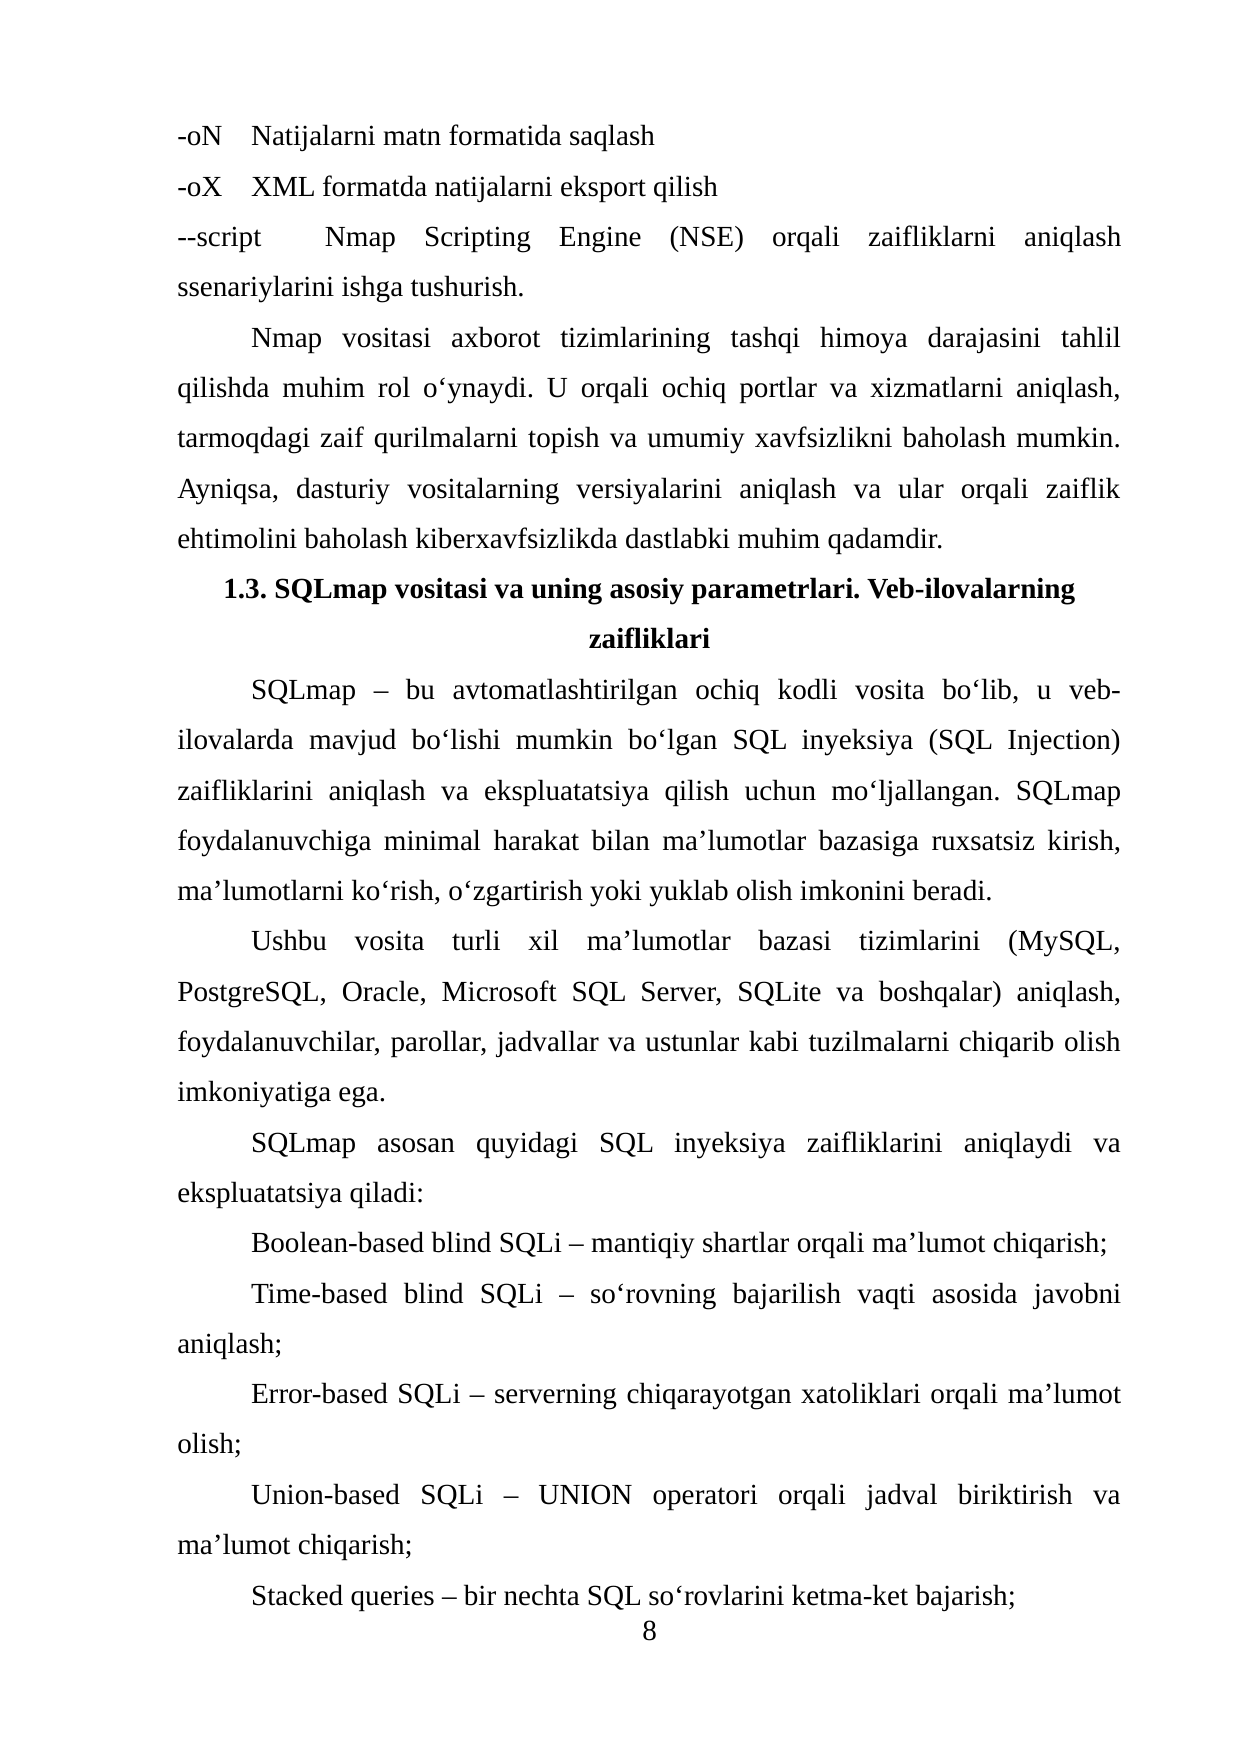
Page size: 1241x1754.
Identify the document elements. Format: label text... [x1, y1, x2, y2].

subtitle 1.3. SQLmap vositasi va uning asosiy parametrlari. Veb-ilovalarning zaifliklari [177, 571, 1122, 655]
text SQLmap asosan quyidagi SQL inyeksiya zaifliklarini aniqlaydi va ekspluatatsiya qiladi: [177, 1125, 1122, 1209]
text --script Nmap Scripting Engine (NSE) orqali zaifliklarni aniqlash ssenariylarini ishga tushurish. [177, 219, 1122, 303]
text Nmap vositasi axborot tizimlarining tashqi himoya darajasini tahlil qilishda muhim rol o‘ynaydi. U orqali ochiq portlar va xizmatlarni aniqlash, tarmoqdagi zaif qurilmalarni topish va umumiy xavfsizlikni baholash mumkin. Ayniqsa, dasturiy vositalarning versiyalarini aniqlash va ular orqali zaiflik ehtimolini baholash kiberxavfsizlikda dastlabki muhim qadamdir. [177, 320, 1122, 554]
text SQLmap – bu avtomatlashtirilgan ochiq kodli vosita bo‘lib, u veb-ilovalarda mavjud bo‘lishi mumkin bo‘lgan SQL inyeksiya (SQL Injection) zaifliklarini aniqlash va ekspluatatsiya qilish uchun mo‘ljallangan. SQLmap foydalanuvchiga minimal harakat bilan ma’lumotlar bazasiga ruxsatsiz kirish, ma’lumotlarni ko‘rish, o‘zgartirish yoki yuklab olish imkonini beradi. [177, 672, 1122, 907]
text Ushbu vosita turli xil ma’lumotlar bazasi tizimlarini (MySQL, PostgreSQL, Oracle, Microsoft SQL Server, SQLite va boshqalar) aniqlash, foydalanuvchilar, parollar, jadvallar va ustunlar kabi tuzilmalarni chiqarib olish imkoniyatiga ega. [177, 923, 1122, 1108]
text Union-based SQLi – UNION operatori orqali jadval biriktirish va ma’lumot chiqarish; [177, 1477, 1122, 1561]
text Time-based blind SQLi – so‘rovning bajarilish vaqti asosida javobni aniqlash; [177, 1276, 1122, 1359]
text Stacked queries – bir nechta SQL so‘rovlarini ketma-ket bajarish; [177, 1578, 1122, 1611]
text -oN Natijalarni matn formatida saqlash [177, 118, 1122, 152]
text Boolean-based blind SQLi – mantiqiy shartlar orqali ma’lumot chiqarish; [177, 1225, 1122, 1259]
text -oX XML formatda natijalarni eksport qilish [177, 169, 1122, 202]
text Error-based SQLi – serverning chiqarayotgan xatoliklari orqali ma’lumot olish; [177, 1376, 1122, 1460]
